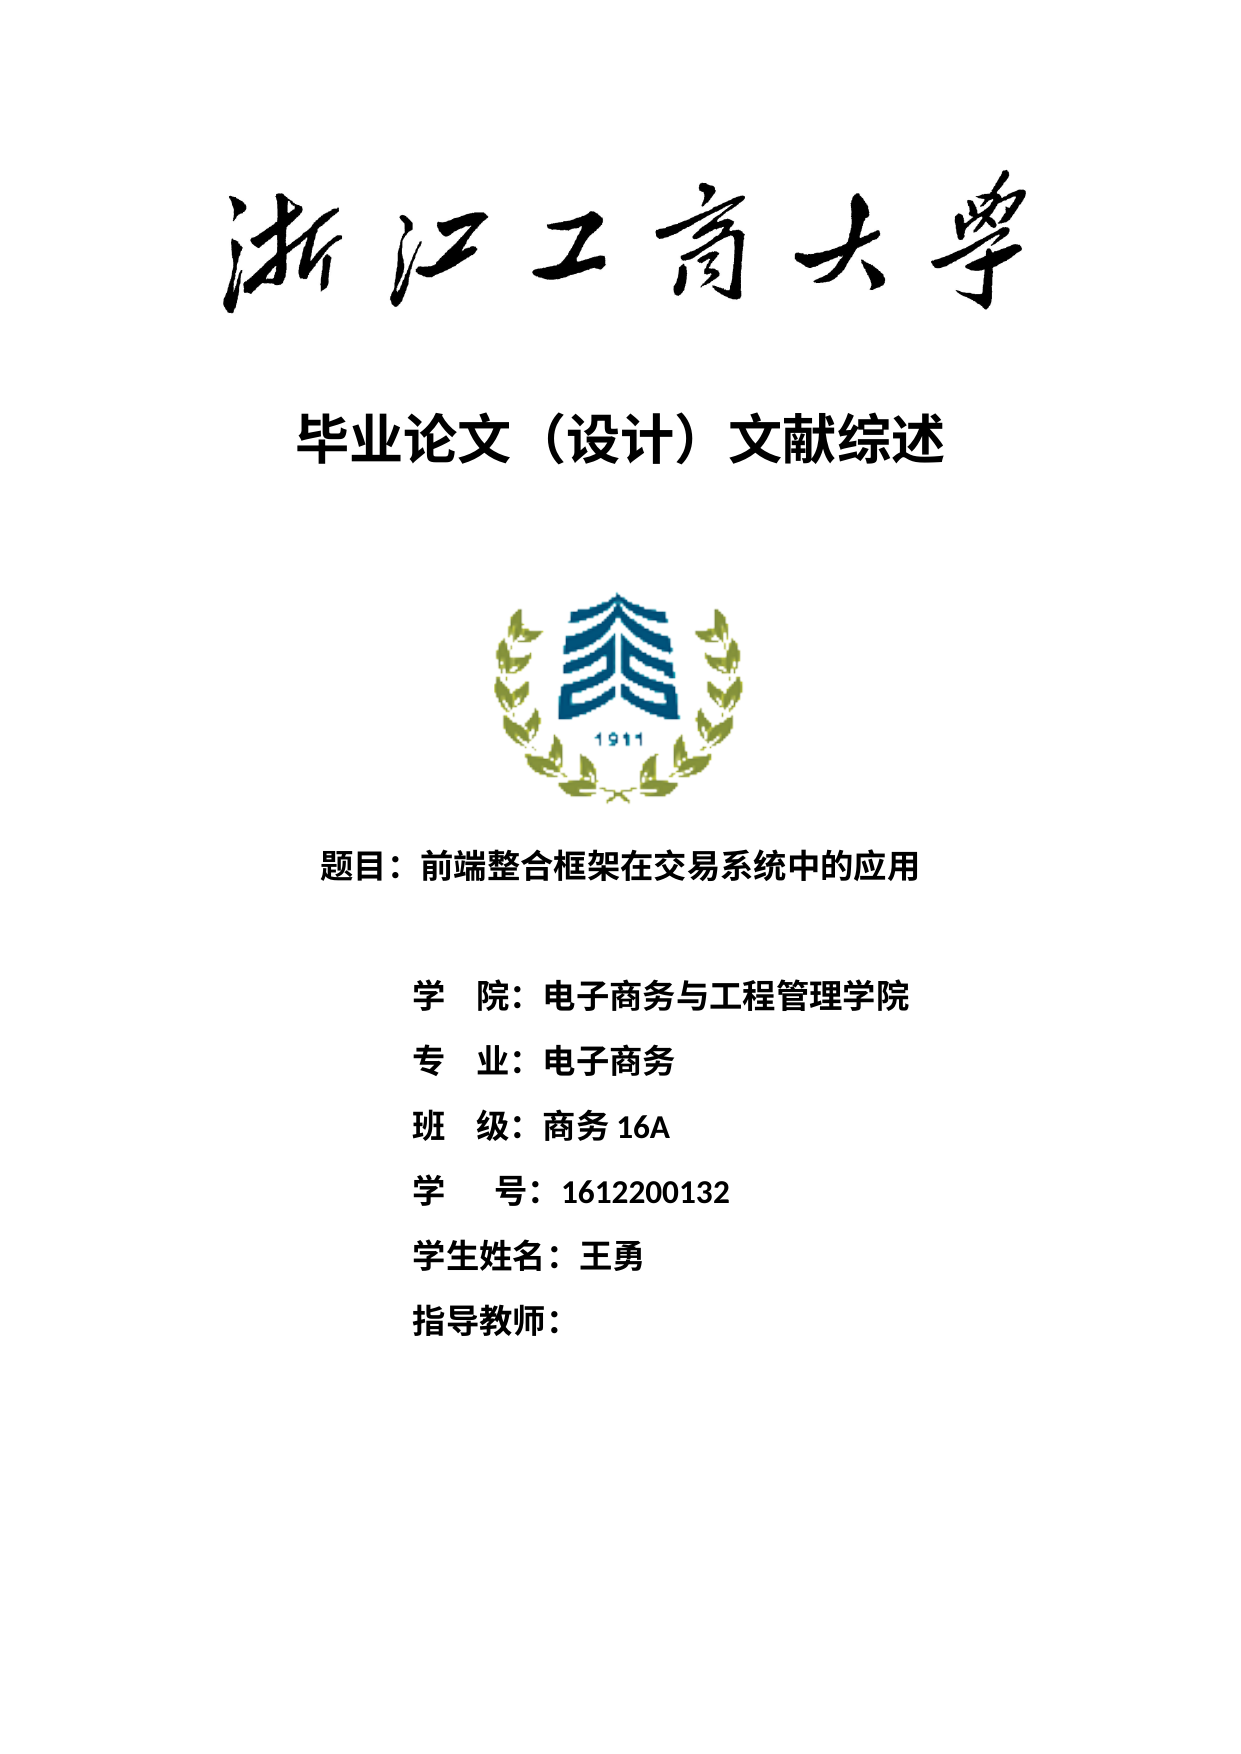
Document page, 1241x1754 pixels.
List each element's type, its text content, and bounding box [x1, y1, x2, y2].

text 专 业：电子商务 [187, 1027, 953, 1092]
text 毕业论文（设计）文献综述 [187, 387, 1053, 485]
text 学生姓名：王勇 [187, 1222, 953, 1287]
text 学 号：1612200132 [187, 1157, 953, 1222]
text 学 院：电子商务与工程管理学院 [187, 962, 953, 1027]
picture [193, 162, 1047, 323]
text 班 级：商务16A [187, 1092, 953, 1157]
text 指导教师： [187, 1287, 953, 1352]
text 题目：前端整合框架在交易系统中的应用 [187, 832, 1053, 897]
picture [494, 571, 746, 824]
